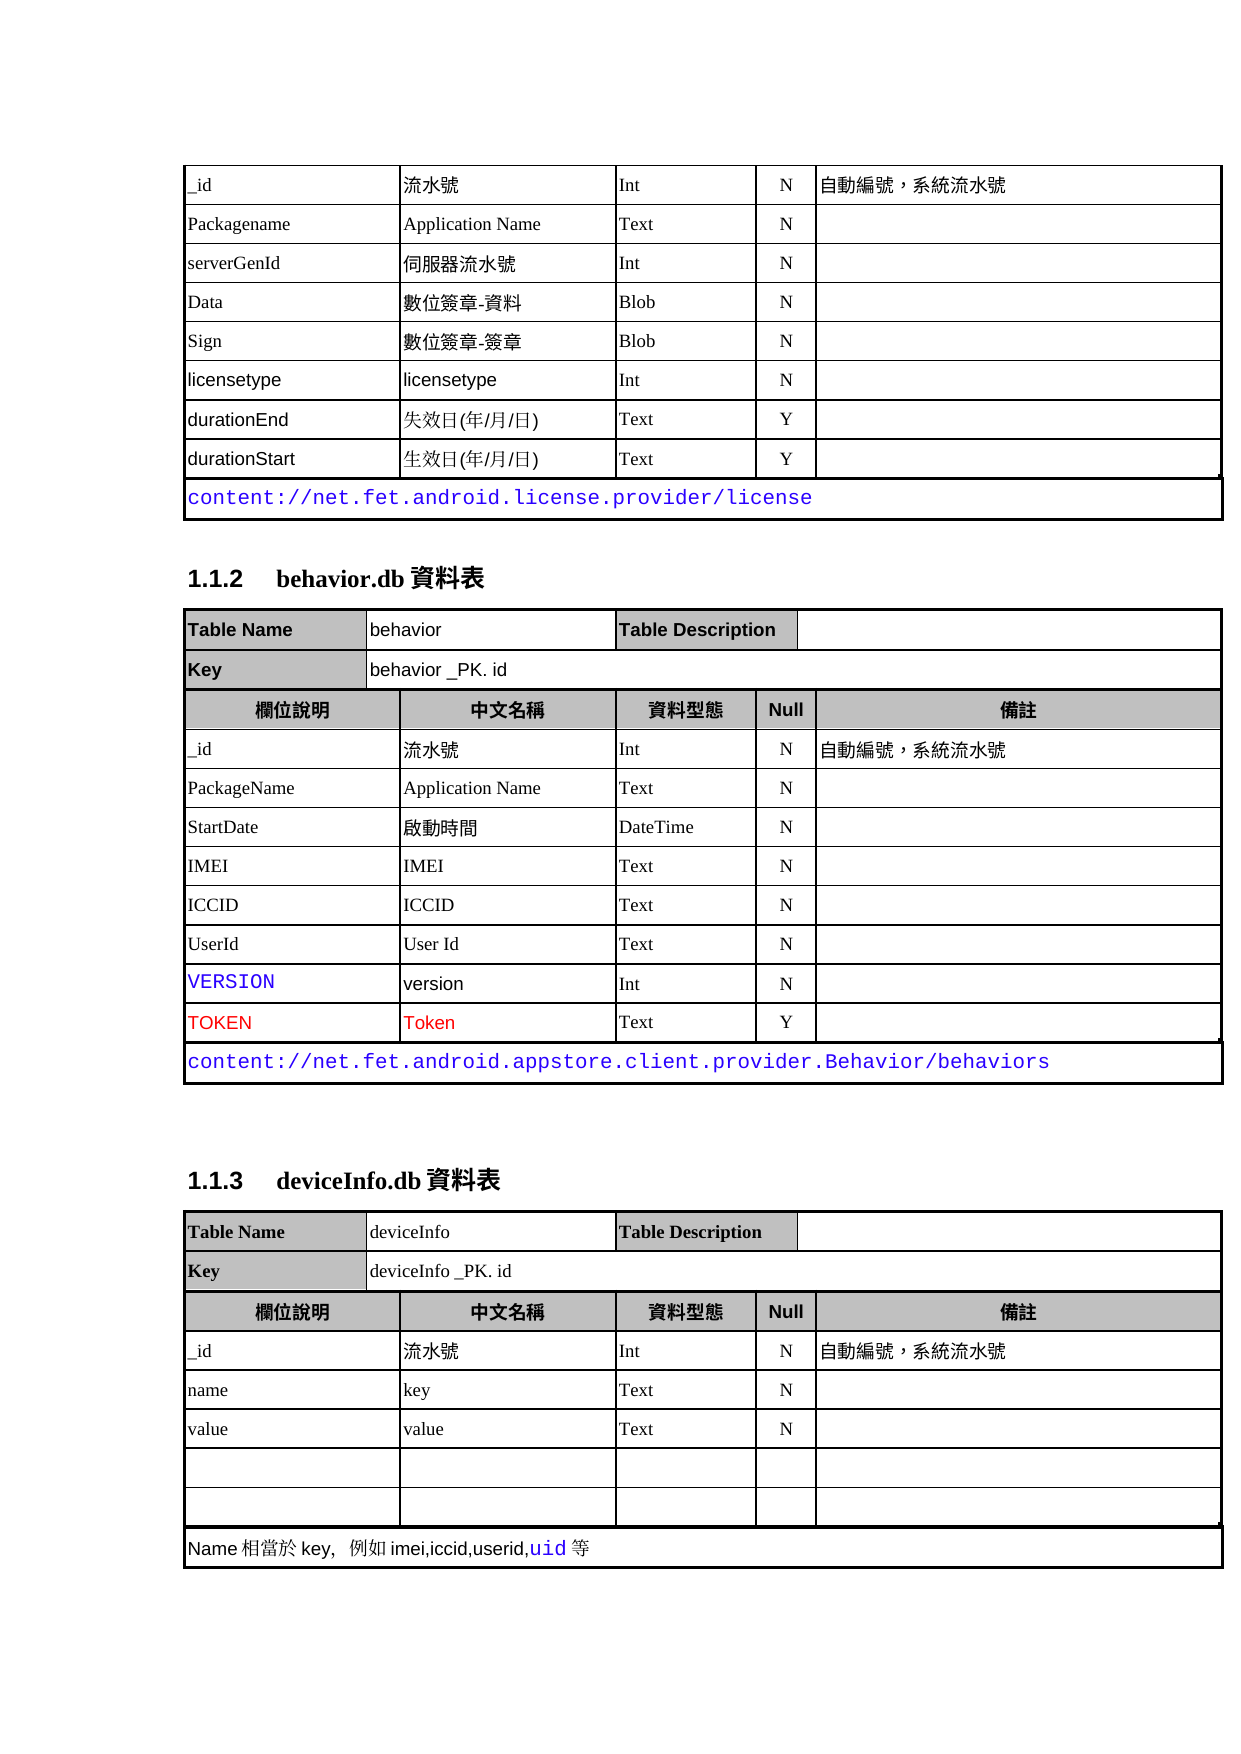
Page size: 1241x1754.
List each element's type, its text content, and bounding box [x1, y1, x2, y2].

table_cell N [757, 1410, 815, 1447]
table_cell Sign [186, 322, 399, 360]
table_cell Blob [617, 283, 755, 321]
table_cell 欄位說明 [186, 691, 399, 728]
table_cell Application Name [401, 205, 615, 243]
table_cell Text [617, 926, 755, 963]
table_cell Key [186, 651, 366, 688]
table_cell _id [186, 1332, 399, 1369]
table_cell [617, 1449, 755, 1486]
table_cell N [757, 283, 815, 321]
table_cell 流水號 [401, 1332, 615, 1369]
table_cell Application Name [401, 769, 615, 807]
table_cell key [401, 1371, 615, 1408]
table_cell 備註 [817, 1293, 1220, 1330]
table_cell N [757, 244, 815, 282]
table_cell [401, 1449, 615, 1486]
table_header Table Description [617, 1213, 797, 1250]
table_cell [817, 401, 1220, 438]
table_cell 自動編號，系統流水號 [817, 166, 1220, 203]
table_cell Null [757, 691, 815, 728]
table_cell N [757, 166, 815, 203]
table_cell N [757, 730, 815, 768]
table_cell 備註 [817, 691, 1220, 728]
table_cell [817, 205, 1220, 243]
table_cell N [757, 965, 815, 1002]
table_cell version [401, 965, 615, 1002]
table_cell [817, 886, 1220, 924]
table_header Table Description [617, 611, 797, 649]
table_cell 伺服器流水號 [401, 244, 615, 282]
table_cell licensetype [401, 361, 615, 399]
table_cell 自動編號，系統流水號 [817, 730, 1220, 768]
table_cell [817, 244, 1220, 282]
table_cell Null [757, 1293, 815, 1330]
table_cell N [757, 808, 815, 846]
table_cell ICCID [186, 886, 399, 924]
subtitle deviceInfo.db資料表 [187, 1160, 1053, 1197]
table_header behavior [367, 611, 615, 649]
table_cell [817, 283, 1220, 321]
table_cell 失效日(年/月/日) [401, 401, 615, 438]
table_header [798, 1213, 1220, 1250]
table_cell content://net.fet.android.appstore.client.provider.Behavior/behaviors [186, 1044, 1221, 1082]
table_header [798, 611, 1220, 649]
table_cell 流水號 [401, 730, 615, 768]
table_cell N [757, 847, 815, 885]
table_cell N [757, 769, 815, 807]
table_cell Int [617, 361, 755, 399]
table_cell StartDate [186, 808, 399, 846]
table_cell value [401, 1410, 615, 1447]
table_cell Int [617, 244, 755, 282]
table_cell UserId [186, 926, 399, 963]
table_cell deviceInfo _PK. id [367, 1252, 1220, 1289]
subtitle behavior.db資料表 [187, 558, 1053, 596]
table_cell Text [617, 440, 755, 477]
table_cell IMEI [401, 847, 615, 885]
table_cell 中文名稱 [401, 1293, 615, 1330]
table_cell Text [617, 1371, 755, 1408]
table_cell [817, 847, 1220, 885]
table_cell [817, 926, 1220, 963]
table_cell VERSION [186, 965, 399, 1002]
table_cell content://net.fet.android.license.provider/license [186, 480, 1221, 518]
table_cell licensetype [186, 361, 399, 399]
table_cell [186, 1449, 399, 1486]
table_cell Y [757, 440, 815, 477]
table_cell Text [617, 205, 755, 243]
table_cell [817, 1410, 1220, 1447]
table_cell N [757, 322, 815, 360]
table_cell [817, 361, 1220, 399]
table_cell DateTime [617, 808, 755, 846]
table_cell _id [186, 730, 399, 768]
table_cell User Id [401, 926, 615, 963]
table_cell [817, 440, 1220, 477]
table_cell [617, 1488, 755, 1525]
table_cell Key [186, 1252, 366, 1289]
table_cell Int [617, 965, 755, 1002]
table_cell serverGenId [186, 244, 399, 282]
table_header Table Name [186, 611, 366, 649]
table_cell Int [617, 730, 755, 768]
table_cell 流水號 [401, 166, 615, 203]
table_cell 資料型態 [617, 691, 755, 728]
table_cell [757, 1449, 815, 1486]
table_cell 生效日(年/月/日) [401, 440, 615, 477]
table_cell Packagename [186, 205, 399, 243]
table_cell value [186, 1410, 399, 1447]
table_cell Token [401, 1004, 615, 1041]
table_cell Int [617, 166, 755, 203]
table_cell [186, 1488, 399, 1525]
table_cell 中文名稱 [401, 691, 615, 728]
table_cell N [757, 926, 815, 963]
table_cell Text [617, 847, 755, 885]
table_cell N [757, 361, 815, 399]
table_cell behavior _PK. id [367, 651, 1220, 688]
table_cell ICCID [401, 886, 615, 924]
table_cell Y [757, 401, 815, 438]
table_cell _id [186, 166, 399, 203]
table_cell [817, 1488, 1220, 1525]
table_cell 自動編號，系統流水號 [817, 1332, 1220, 1369]
table_cell Text [617, 1410, 755, 1447]
table_cell [817, 808, 1220, 846]
table_cell N [757, 1371, 815, 1408]
table_cell 欄位說明 [186, 1293, 399, 1330]
table_cell 數位簽章-資料 [401, 283, 615, 321]
table_cell Data [186, 283, 399, 321]
table_cell PackageName [186, 769, 399, 807]
table_cell TOKEN [186, 1004, 399, 1041]
table_cell Int [617, 1332, 755, 1369]
table_cell 啟動時間 [401, 808, 615, 846]
table_cell Text [617, 886, 755, 924]
table_cell N [757, 1332, 815, 1369]
table_cell Y [757, 1004, 815, 1041]
table_cell N [757, 886, 815, 924]
table_cell 數位簽章-簽章 [401, 322, 615, 360]
table_cell [757, 1488, 815, 1525]
table_cell durationStart [186, 440, 399, 477]
table_cell [817, 1449, 1220, 1486]
table_cell [401, 1488, 615, 1525]
table_header Table Name [186, 1213, 366, 1250]
table_cell Text [617, 769, 755, 807]
table_cell Text [617, 401, 755, 438]
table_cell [186, 1529, 1221, 1566]
table_cell [817, 1004, 1220, 1041]
table_cell 資料型態 [617, 1293, 755, 1330]
table_cell [817, 769, 1220, 807]
table_cell [817, 322, 1220, 360]
table_cell name [186, 1371, 399, 1408]
table_cell N [757, 205, 815, 243]
table_cell IMEI [186, 847, 399, 885]
table_cell [817, 965, 1220, 1002]
table_cell [817, 1371, 1220, 1408]
table_cell Blob [617, 322, 755, 360]
table_cell durationEnd [186, 401, 399, 438]
table_cell Text [617, 1004, 755, 1041]
table_header deviceInfo [367, 1213, 615, 1250]
